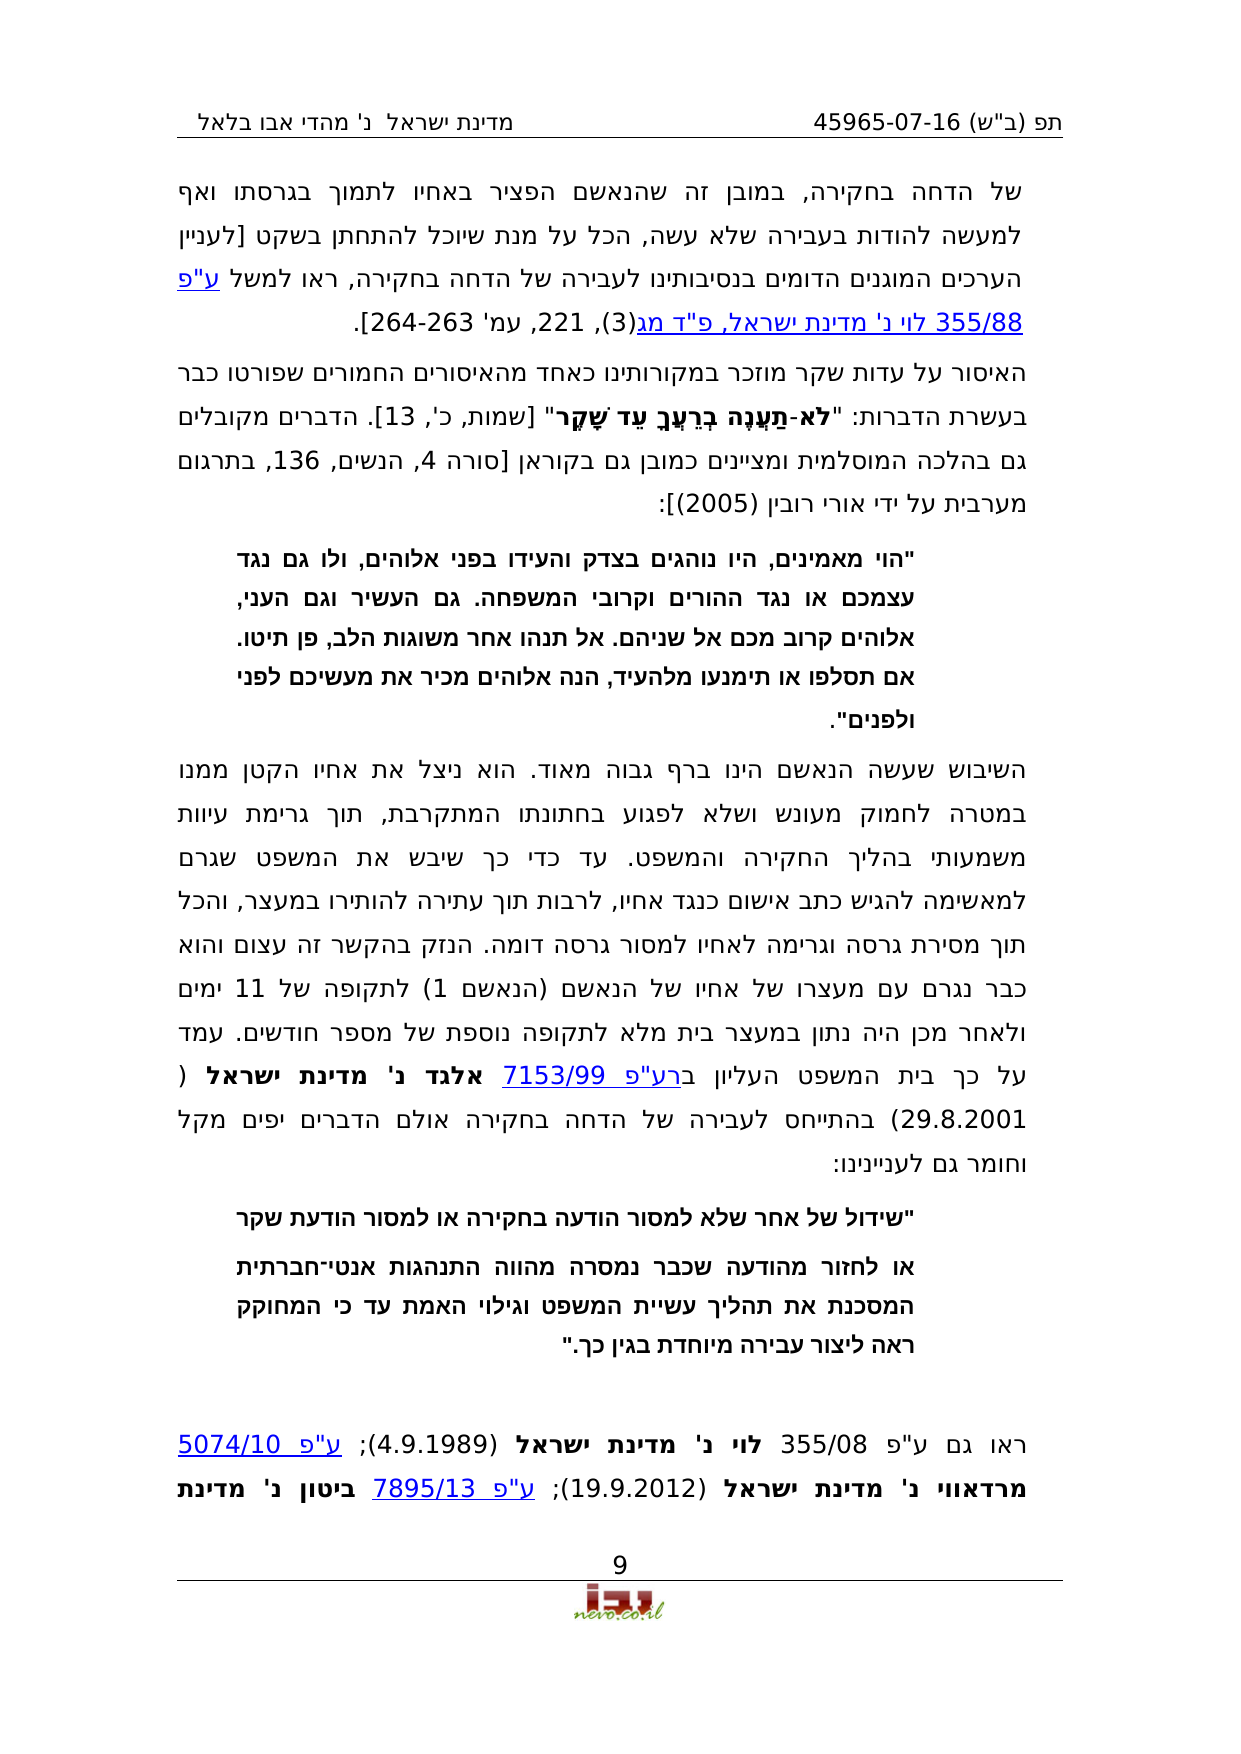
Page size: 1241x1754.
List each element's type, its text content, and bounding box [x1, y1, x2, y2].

text "שידול של אחר שלא למסור הודעה בחקירה או למסור הודעת שקר או לחזור מהודעה שכבר נמסרה מהווה התנהגות אנטי-חברתית המסכנת את תהליך עשיית המשפט וגילוי האמת עד כי המחוקק ראה ליצור עבירה מיוחדת בגין כך." [236, 1205, 915, 1359]
text השיבוש שעשה הנאשם הינו ברף גבוה מאוד. הוא ניצל את אחיו הקטן ממנו במטרה לחמוק מעונש ושלא לפגוע בחתונתו המתקרבת, תוך גרימת עיוות משמעותי בהליך החקירה והמשפט. עד כדי כך שיבש את המשפט שגרם למאשימה להגיש כתב אישום כנגד אחיו, לרבות תוך עתירה להותירו במעצר, והכל תוך מסירת גרסה וגרימה לאחיו למסור גרסה דומה. הנזק בהקשר זה עצום והוא כבר נגרם עם מעצרו של אחיו של הנאשם (הנאשם 1) לתקופה של 11 ימים ולאחר מכן היה נתון במעצר בית מלא לתקופה נוספת של מספר חודשים. עמד על כך בית המשפט העליון ברע"פ 7153/99 אלגד נ' מדינת ישראל (29.8.2001) בהתייחס לעבירה של הדחה בחקירה אולם הדברים יפים מקל וחומר גם לעניינינו: [177, 755, 1028, 1178]
text האיסור על עדות שקר מוזכר במקורותינו כאחד מהאיסורים החמורים שפורטו כבר בעשרת הדברות: "לֹא-תַעֲנֶה בְרֵעֲךָ עֵד שָׁקֶר" [שמות, כ', 13]. הדברים מקובלים גם בהלכה המוסלמית ומציינים כמובן גם בקוראן [סורה 4, הנשים, 136, בתרגום מערבית על ידי אורי רובין (2005)]: [177, 358, 1028, 519]
text "הוי מאמינים, היו נוהגים בצדק והעידו בפני אלוהים, ולו גם נגד עצמכם או נגד ההורים וקרובי המשפחה. גם העשיר וגם העני, אלוהים קרוב מכם אל שניהם. אל תנהו אחר משוגות הלב, פן תיטו. אם תסלפו או תימנעו מלהעיד, הנה אלוהים מכיר את מעשיכם לפני ולפנים". [236, 546, 915, 734]
picture [574, 1583, 666, 1621]
